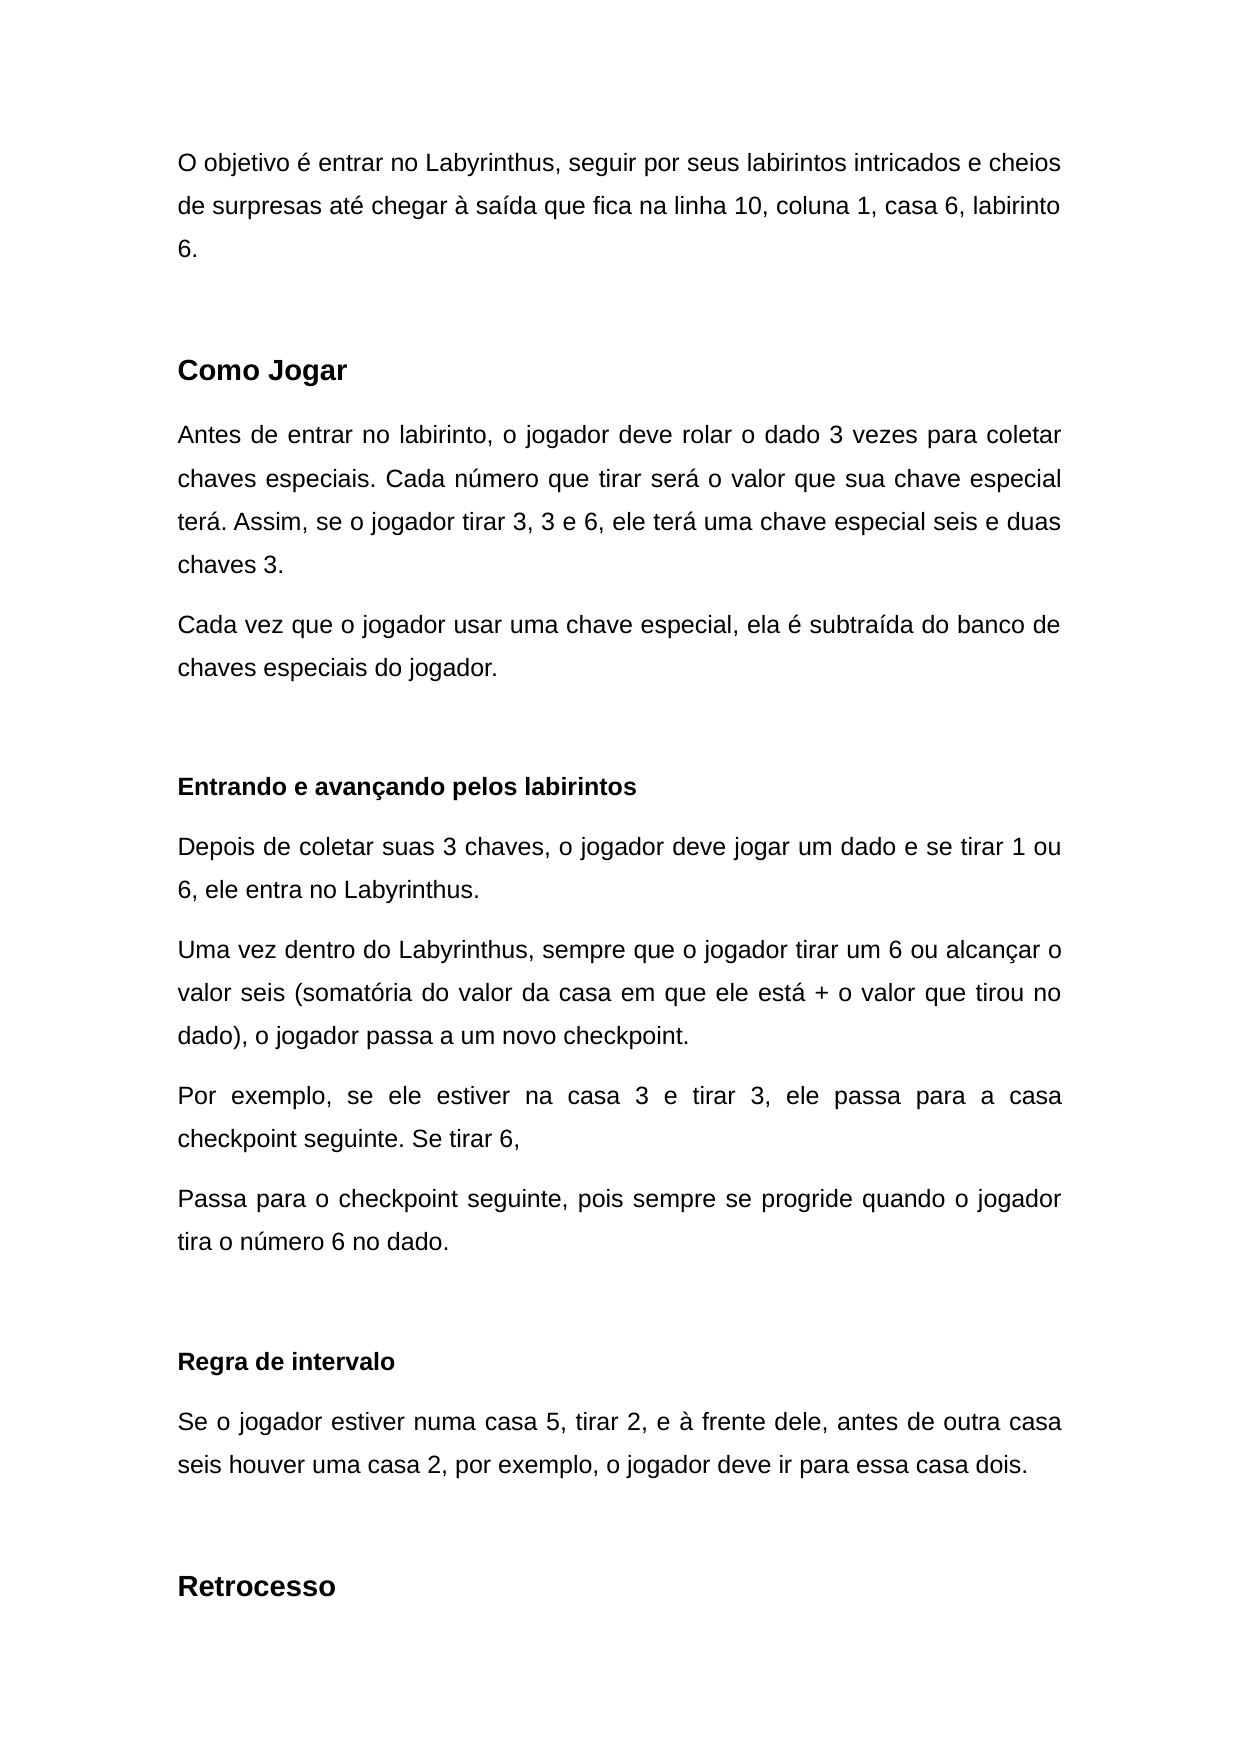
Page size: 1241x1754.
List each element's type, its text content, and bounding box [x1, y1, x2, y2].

text Entrando e avançando pelos labirintos [177, 772, 1063, 801]
text Passa para o checkpoint seguinte, pois sempre se progride quando o jogador tira o número 6 no dado. [177, 1184, 1063, 1256]
text Antes de entrar no labirinto, o jogador deve rolar o dado 3 vezes para coletar chaves especiais. Cada número que tirar será o valor que sua chave especial terá. Assim, se o jogador tirar 3, 3 e 6, ele terá uma chave especial seis e duas chaves 3. [177, 420, 1063, 578]
text Como Jogar [177, 353, 1063, 387]
text O objetivo é entrar no Labyrinthus, seguir por seus labirintos intricados e cheios de surpresas até chegar à saída que fica na linha 10, coluna 1, casa 6, labirinto 6. [177, 148, 1063, 263]
text Retrocesso [177, 1569, 1063, 1603]
text Se o jogador estiver numa casa 5, tirar 2, e à frente dele, antes de outra casa seis houver uma casa 2, por exemplo, o jogador deve ir para essa casa dois. [177, 1406, 1063, 1478]
text Regra de intervalo [177, 1347, 1063, 1375]
text Depois de coletar suas 3 chaves, o jogador deve jogar um dado e se tirar 1 ou 6, ele entra no Labyrinthus. [177, 832, 1063, 904]
text Por exemplo, se ele estiver na casa 3 e tirar 3, ele passa para a casa checkpoint seguinte. Se tirar 6, [177, 1081, 1063, 1153]
text Uma vez dentro do Labyrinthus, sempre que o jogador tirar um 6 ou alcançar o valor seis (somatória do valor da casa em que ele está + o valor que tirou no dado), o jogador passa a um novo checkpoint. [177, 935, 1063, 1050]
text Cada vez que o jogador usar uma chave especial, ela é subtraída do banco de chaves especiais do jogador. [177, 609, 1063, 681]
